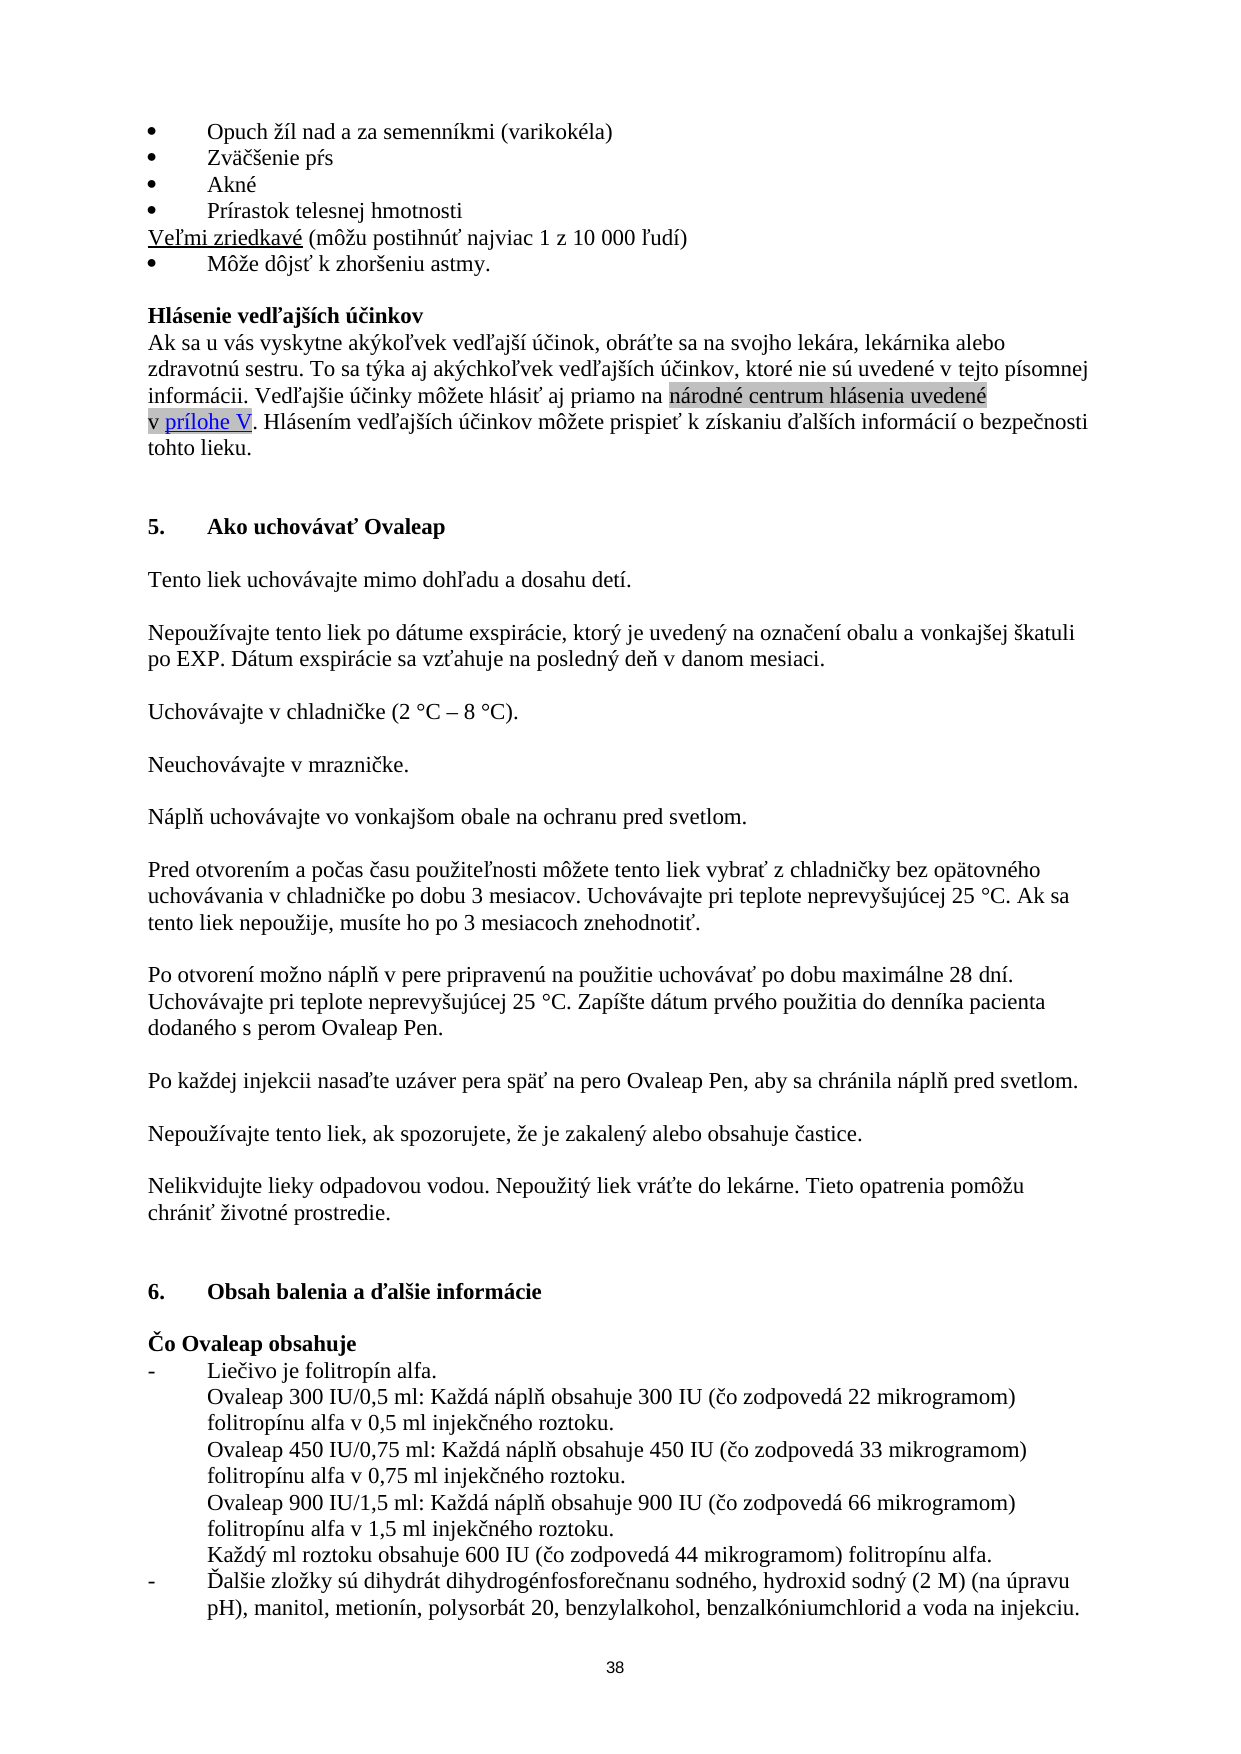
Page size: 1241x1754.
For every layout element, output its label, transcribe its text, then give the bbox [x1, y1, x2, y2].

list Prírastok telesnej hmotnosti [148, 197, 1095, 223]
list Tento liek uchovávajte mimo dohľadu a dosahu detí. [148, 566, 1093, 592]
list Ďalšie zložky sú dihydrát dihydrogénfosforečnanu sodného, hydroxid sodný (2 M) (na úpravu pH), manitol, metionín, polysorbát 20, benzylalkohol, benzalkóniumchlorid a voda na injekciu. [148, 1568, 1092, 1620]
text Ovaleap 450 IU/0,75 ml: Každá náplň obsahuje 450 IU (čo zodpovedá 33 mikrogramom) folitropínu alfa v 0,75 ml injekčného roztoku. [207, 1436, 1092, 1488]
list Môže dôjsť k zhoršeniu astmy. [148, 250, 1095, 276]
list Nelikvidujte lieky odpadovou vodou. Nepoužitý liek vráťte do lekárne. Tieto opatrenia pomôžu chrániť životné prostredie. [148, 1172, 1093, 1225]
text Ovaleap 300 IU/0,5 ml: Každá náplň obsahuje 300 IU (čo zodpovedá 22 mikrogramom) folitropínu alfa v 0,5 ml injekčného roztoku. [207, 1383, 1092, 1436]
list Veľmi zriedkavé (môžu postihnúť najviac 1 z 10 000 ľudí) [148, 223, 1093, 250]
list 6. Obsah balenia a ďalšie informácie [148, 1278, 1093, 1304]
list Ak sa u vás vyskytne akýkoľvek vedľajší účinok, obráťte sa na svojho lekára, lekárnika alebo zdravotnú sestru. To sa týka aj akýchkoľvek vedľajších účinkov, ktoré nie sú uvedené v tejto písomnej informácii. Vedľajšie účinky môžete hlásiť aj priamo na národné centrum hlásenia uvedené v prílohe V. Hlásením vedľajších účinkov môžete prispieť k získaniu ďalších informácií o bezpečnosti tohto lieku. [148, 329, 1092, 461]
list Liečivo je folitropín alfa. [148, 1357, 1092, 1383]
text Každý ml roztoku obsahuje 600 IU (čo zodpovedá 44 mikrogramom) folitropínu alfa. [207, 1541, 1092, 1568]
list Zväčšenie pŕs [148, 144, 1095, 171]
list Akné [148, 171, 1095, 197]
list Hlásenie vedľajších účinkov [148, 303, 1093, 329]
list Opuch žíl nad a za semenníkmi (varikokéla) [148, 118, 1095, 144]
text Neuchovávajte v mrazničke. [148, 751, 1092, 777]
list Po každej injekcii nasaďte uzáver pera späť na pero Ovaleap Pen, aby sa chránila náplň pred svetlom. [148, 1067, 1093, 1093]
text Uchovávajte v chladničke (2 °C – 8 °C). [148, 698, 1092, 724]
list 5. Ako uchovávať Ovaleap [148, 513, 1093, 540]
list Čo Ovaleap obsahuje [148, 1330, 1093, 1357]
text Po otvorení možno náplň v pere pripravenú na použitie uchovávať po dobu maximálne 28 dní. Uchovávajte pri teplote neprevyšujúcej 25 °C. Zapíšte dátum prvého použitia do denníka pacienta dodaného s perom Ovaleap Pen. [148, 961, 1092, 1041]
list Nepoužívajte tento liek po dátume exspirácie, ktorý je uvedený na označení obalu a vonkajšej škatuli po EXP. Dátum exspirácie sa vzťahuje na posledný deň v danom mesiaci. [148, 619, 1093, 672]
text Pred otvorením a počas času použiteľnosti môžete tento liek vybrať z chladničky bez opätovného uchovávania v chladničke po dobu 3 mesiacov. Uchovávajte pri teplote neprevyšujúcej 25 °C. Ak sa tento liek nepoužije, musíte ho po 3 mesiacoch znehodnotiť. [148, 856, 1092, 935]
text Náplň uchovávajte vo vonkajšom obale na ochranu pred svetlom. [148, 803, 1092, 830]
list Nepoužívajte tento liek, ak spozorujete, že je zakalený alebo obsahuje častice. [148, 1119, 1093, 1146]
text Ovaleap 900 IU/1,5 ml: Každá náplň obsahuje 900 IU (čo zodpovedá 66 mikrogramom) folitropínu alfa v 1,5 ml injekčného roztoku. [207, 1488, 1092, 1541]
